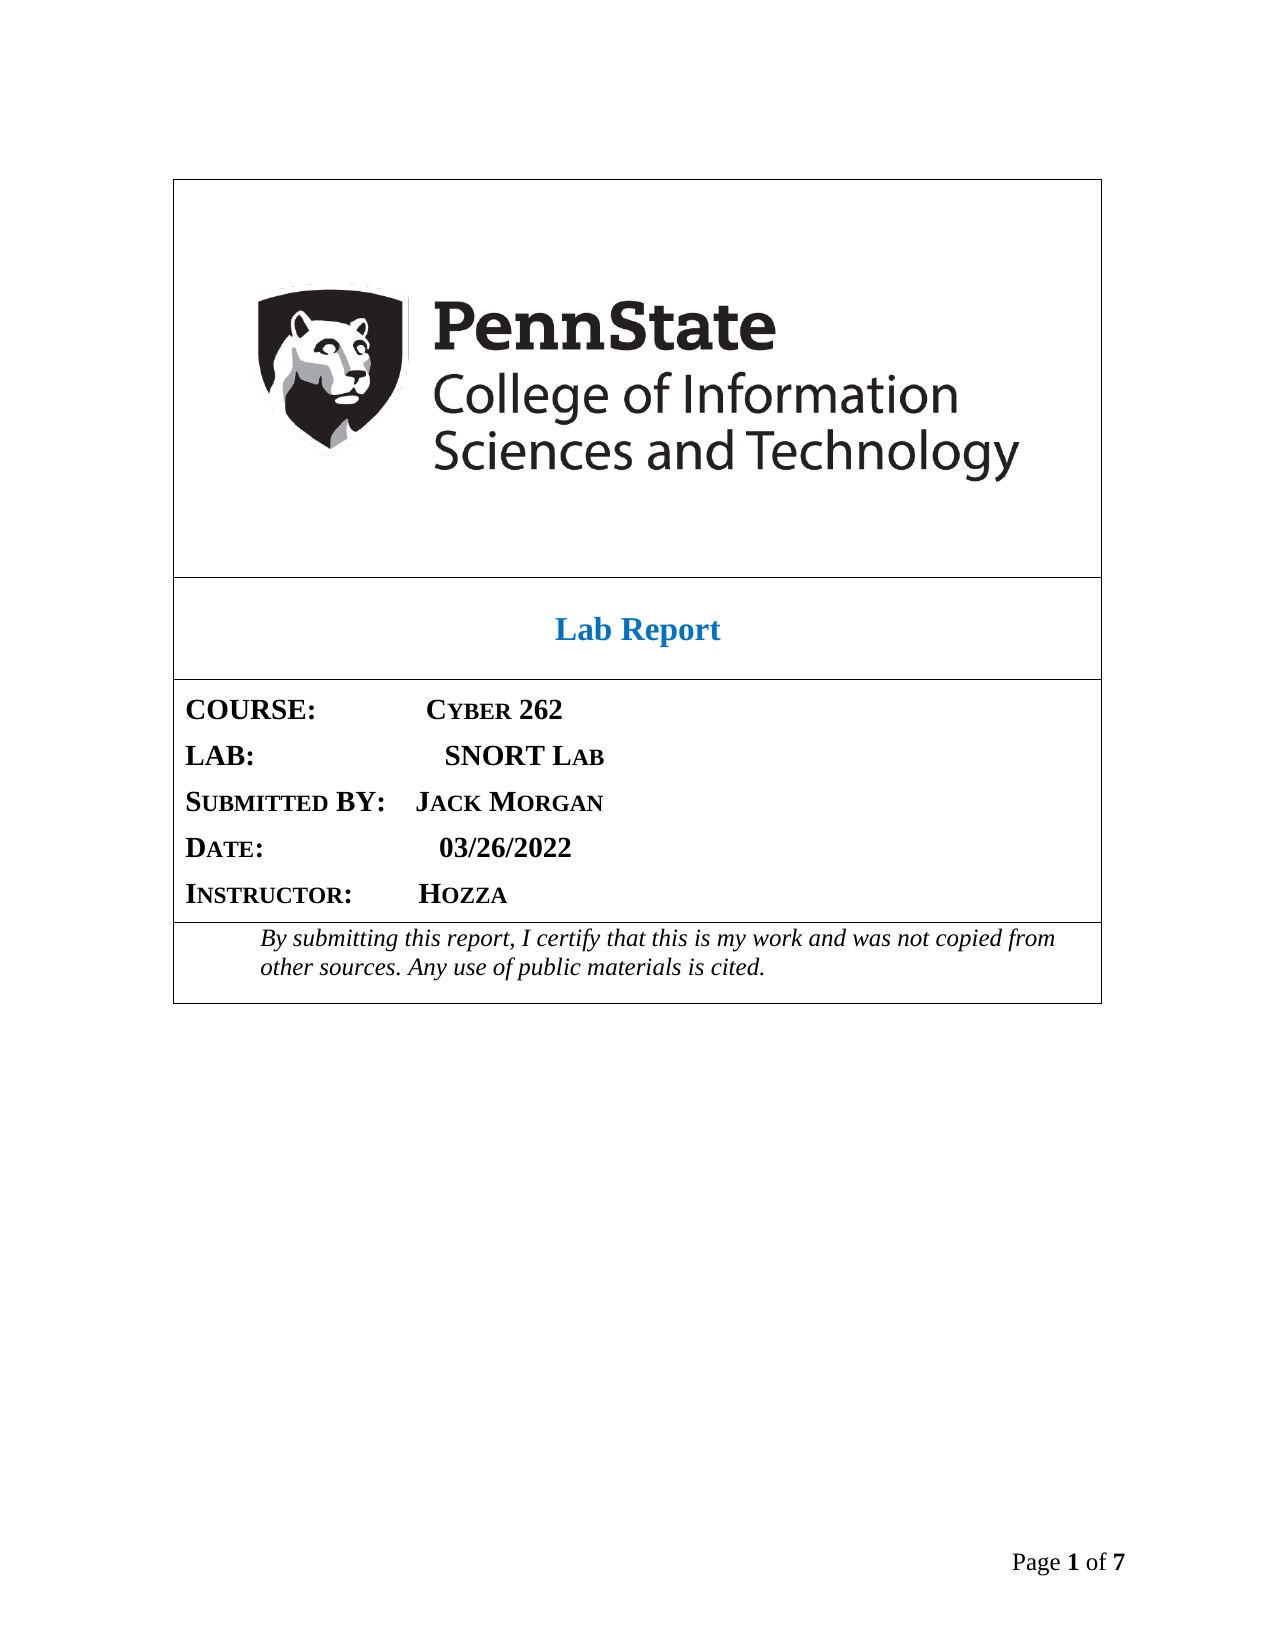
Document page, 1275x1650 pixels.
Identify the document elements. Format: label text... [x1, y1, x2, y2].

table_header [174, 180, 1101, 577]
table_cell COURSE: Cyber 262 LAB: SNORT Lab Submitted BY: Jack Morgan Date: 03/26/2022 Instructor: Hozza [174, 680, 1101, 922]
table_cell By submitting this report, I certify that this is my work and was not copied from other sources. Any use of public materials is cited. [174, 923, 1101, 1003]
table_cell Lab Report [174, 578, 1101, 678]
picture [185, 217, 1091, 540]
